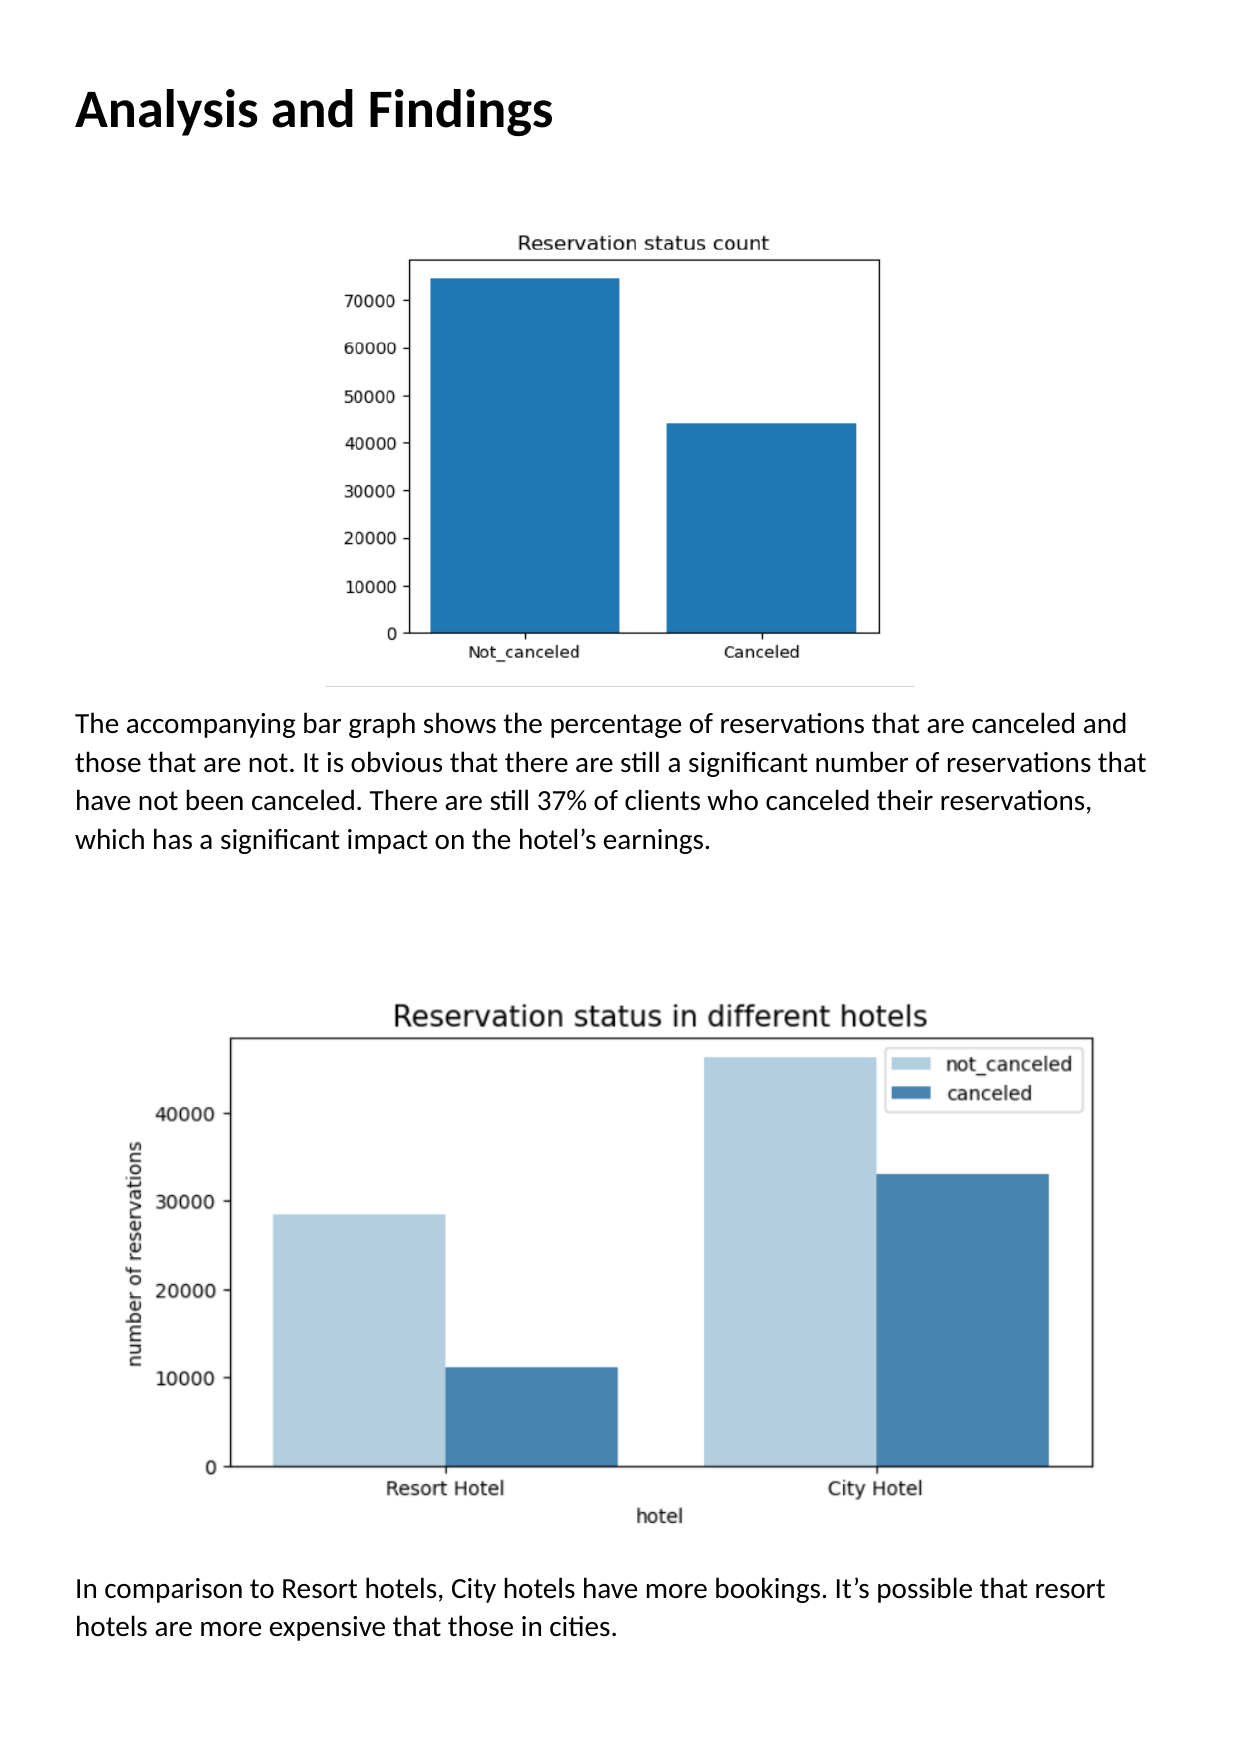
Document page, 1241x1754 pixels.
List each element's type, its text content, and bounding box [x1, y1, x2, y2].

picture [92, 986, 1149, 1552]
picture [325, 218, 915, 687]
text The accompanying bar graph shows the percentage of reservations that are canceled and those that are not. It is obvious that there are still a significant number of reservations that have not been canceled. There are still 37% of clients who canceled their reservations, which has a significant impact on the hotel’s earnings. [75, 706, 1165, 857]
text Analysis and Findings [75, 75, 1165, 141]
text In comparison to Resort hotels, City hotels have more bookings. It’s possible that resort hotels are more expensive that those in cities. [75, 1570, 1165, 1644]
